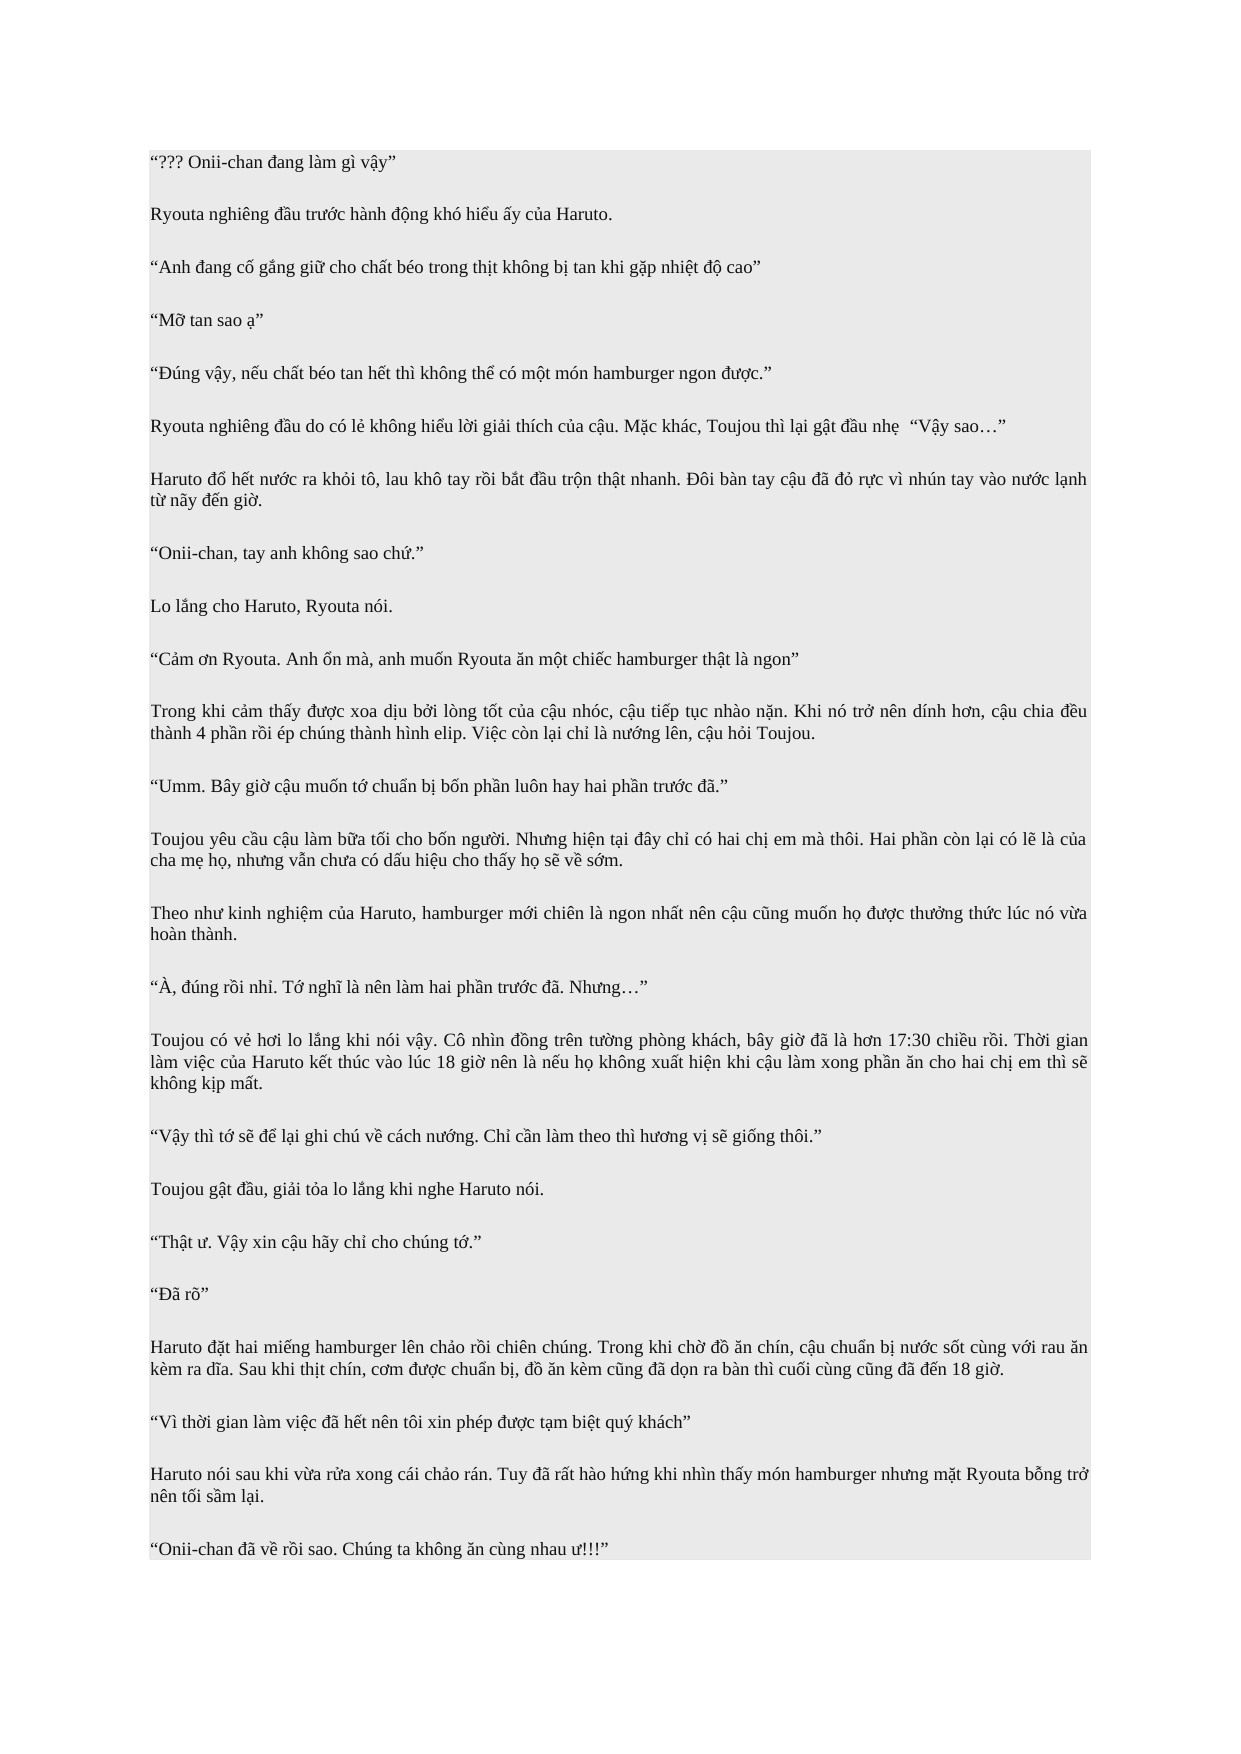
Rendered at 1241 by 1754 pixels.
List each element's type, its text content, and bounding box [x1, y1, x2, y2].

text “Đúng vậy, nếu chất béo tan hết thì không thể có một món hamburger ngon được.” [151, 361, 1090, 383]
text “??? Onii-chan đang làm gì vậy” [151, 151, 1090, 172]
text “Umm. Bây giờ cậu muốn tớ chuẩn bị bốn phần luôn hay hai phần trước đã.” [151, 774, 1090, 796]
text “Mỡ tan sao ạ” [151, 308, 1090, 331]
text Theo như kinh nghiệm của Haruto, hamburger mới chiên là ngon nhất nên cậu cũng muốn họ được thưởng thức lúc nó vừa hoàn thành. [151, 901, 1090, 945]
text Haruto đổ hết nước ra khỏi tô, lau khô tay rồi bắt đầu trộn thật nhanh. Đôi bàn tay cậu đã đỏ rực vì nhún tay vào nước lạnh từ nãy đến giờ. [151, 467, 1090, 511]
text Toujou gật đầu, giải tỏa lo lắng khi nghe Haruto nói. [151, 1177, 1090, 1199]
text Ryouta nghiêng đầu trước hành động khó hiểu ấy của Haruto. [151, 203, 1090, 225]
text Lo lắng cho Haruto, Ryouta nói. [151, 594, 1090, 616]
text “Vậy thì tớ sẽ để lại ghi chú về cách nướng. Chỉ cần làm theo thì hương vị sẽ giống thôi.” [151, 1124, 1090, 1146]
text “Anh đang cố gắng giữ cho chất béo trong thịt không bị tan khi gặp nhiệt độ cao” [151, 256, 1090, 278]
text “Thật ư. Vậy xin cậu hãy chỉ cho chúng tớ.” [151, 1230, 1090, 1252]
text Trong khi cảm thấy được xoa dịu bởi lòng tốt của cậu nhóc, cậu tiếp tục nhào nặn. Khi nó trở nên dính hơn, cậu chia đều thành 4 phần rồi ép chúng thành hình elip. Việc còn lại chỉ là nướng lên, cậu hỏi Toujou. [151, 700, 1090, 743]
text “Cảm ơn Ryouta. Anh ổn mà, anh muốn Ryouta ăn một chiếc hamburger thật là ngon” [151, 647, 1090, 669]
text Haruto đặt hai miếng hamburger lên chảo rồi chiên chúng. Trong khi chờ đồ ăn chín, cậu chuẩn bị nước sốt cùng với rau ăn kèm ra dĩa. Sau khi thịt chín, cơm được chuẩn bị, đồ ăn kèm cũng đã dọn ra bàn thì cuối cùng cũng đã đến 18 giờ. [151, 1336, 1090, 1379]
text “À, đúng rồi nhỉ. Tớ nghĩ là nên làm hai phần trước đã. Nhưng…” [151, 976, 1090, 998]
text Toujou có vẻ hơi lo lắng khi nói vậy. Cô nhìn đồng trên tường phòng khách, bây giờ đã là hơn 17:30 chiều rồi. Thời gian làm việc của Haruto kết thúc vào lúc 18 giờ nên là nếu họ không xuất hiện khi cậu làm xong phần ăn cho hai chị em thì sẽ không kịp mất. [151, 1028, 1090, 1094]
text “Onii-chan đã về rồi sao. Chúng ta không ăn cùng nhau ư!!!” [151, 1537, 1090, 1559]
text “Vì thời gian làm việc đã hết nên tôi xin phép được tạm biệt quý khách” [151, 1410, 1090, 1432]
text Toujou yêu cầu cậu làm bữa tối cho bốn người. Nhưng hiện tại đây chỉ có hai chị em mà thôi. Hai phần còn lại có lẽ là của cha mẹ họ, nhưng vẫn chưa có dấu hiệu cho thấy họ sẽ về sớm. [151, 827, 1090, 871]
text “Onii-chan, tay anh không sao chứ.” [151, 541, 1090, 563]
text “Đã rõ” [151, 1283, 1090, 1305]
text Ryouta nghiêng đầu do có lẻ không hiểu lời giải thích của cậu. Mặc khác, Toujou thì lại gật đầu nhẹ “Vậy sao…” [151, 414, 1090, 436]
text Haruto nói sau khi vừa rửa xong cái chảo rán. Tuy đã rất hào hứng khi nhìn thấy món hamburger nhưng mặt Ryouta bỗng trở nên tối sầm lại. [151, 1463, 1090, 1506]
